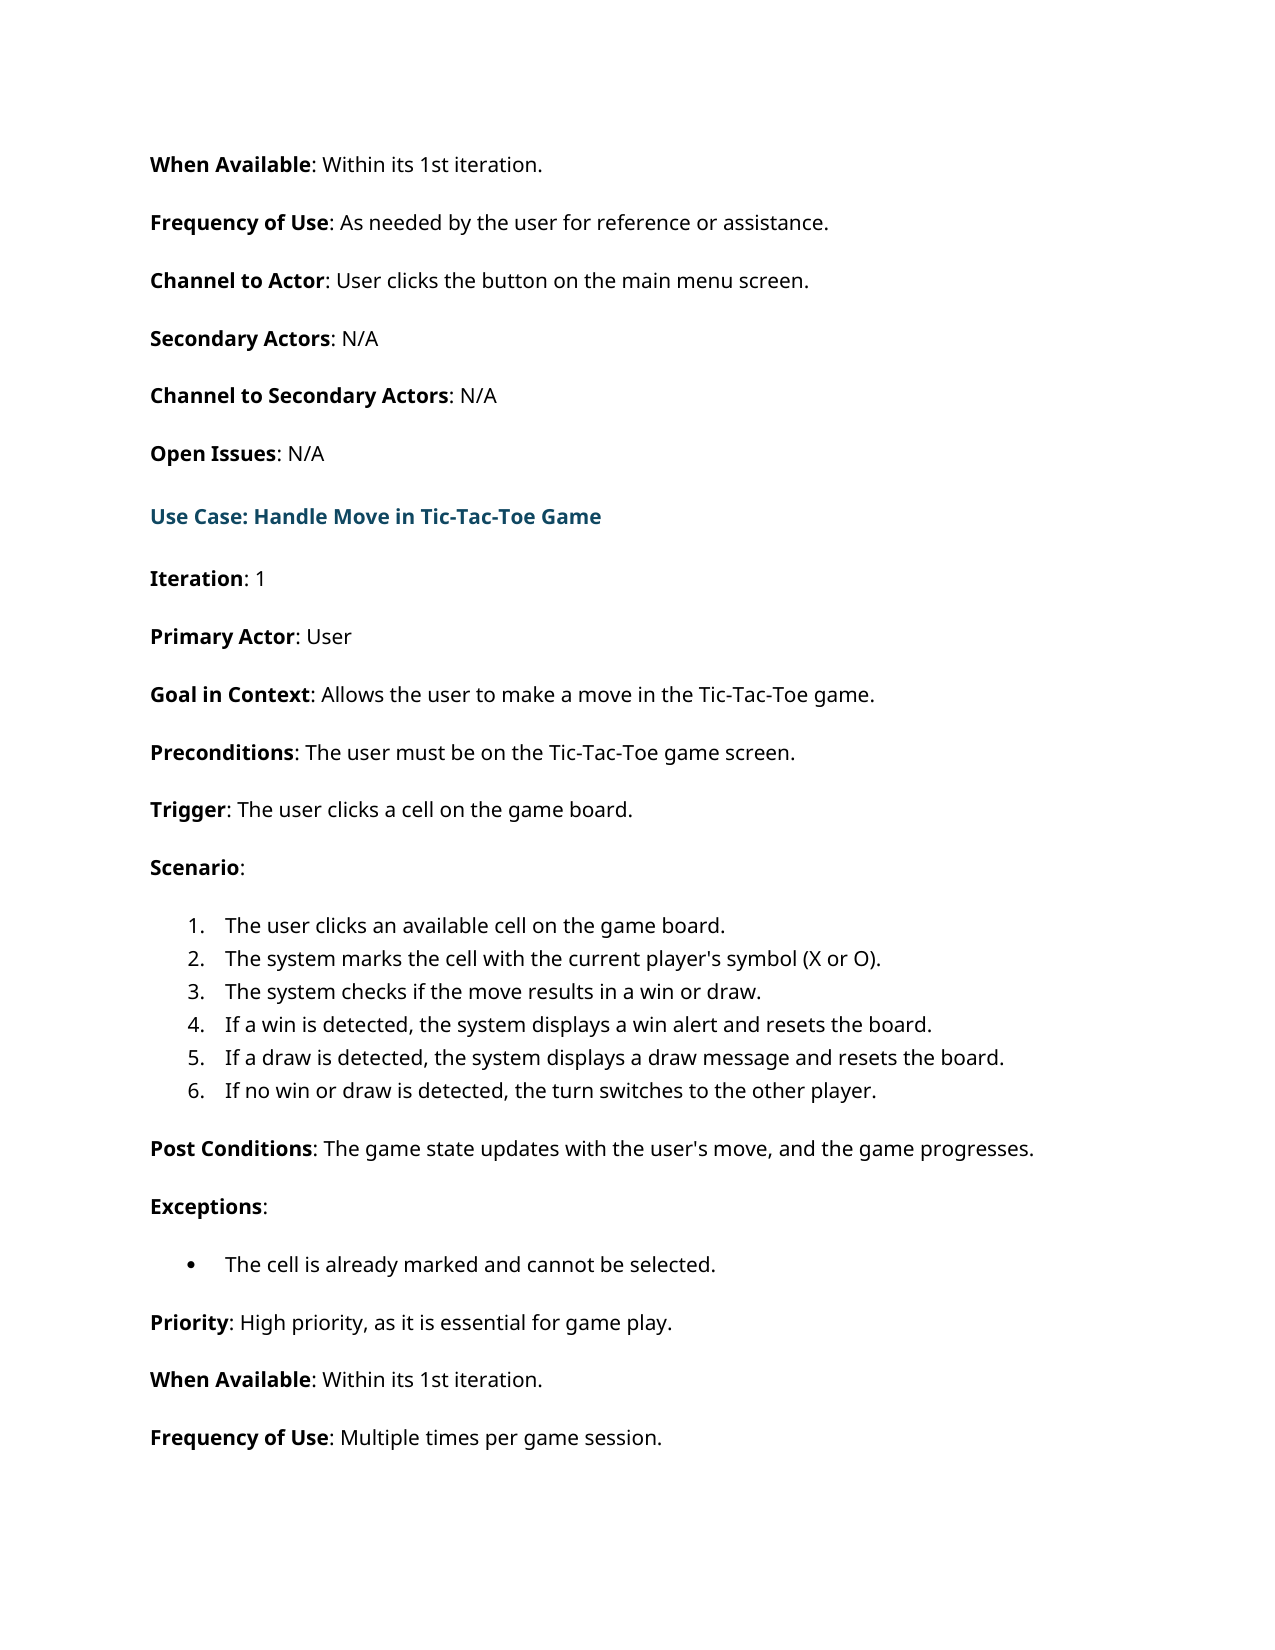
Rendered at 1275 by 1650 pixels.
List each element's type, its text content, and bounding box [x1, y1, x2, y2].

text Channel to Secondary Actors: N/A [150, 382, 1125, 410]
list If a draw is detected, the system displays a draw message and resets the board. [187, 1043, 1125, 1072]
text Frequency of Use: Multiple times per game session. [150, 1423, 1125, 1452]
text Primary Actor: User [150, 622, 1125, 650]
text Iteration: 1 [150, 564, 1125, 592]
subtitle Use Case: Handle Move in Tic-Tac-Toe Game [150, 502, 1125, 530]
text Channel to Actor: User clicks the button on the main menu screen. [150, 266, 1125, 294]
text Preconditions: The user must be on the Tic-Tac-Toe game screen. [150, 738, 1125, 766]
text Goal in Context: Allows the user to make a move in the Tic-Tac-Toe game. [150, 680, 1125, 708]
text Trigger: The user clicks a cell on the game board. [150, 796, 1125, 824]
text Secondary Actors: N/A [150, 324, 1125, 352]
list If no win or draw is detected, the turn switches to the other player. [187, 1076, 1125, 1104]
text Frequency of Use: As needed by the user for reference or assistance. [150, 208, 1125, 236]
text When Available: Within its 1st iteration. [150, 150, 1125, 178]
list If a win is detected, the system displays a win alert and resets the board. [187, 1010, 1125, 1039]
text When Available: Within its 1st iteration. [150, 1366, 1125, 1394]
text Scenario: [150, 853, 1125, 882]
list The cell is already marked and cannot be selected. [187, 1250, 1125, 1278]
list The system checks if the move results in a win or draw. [187, 977, 1125, 1006]
list The system marks the cell with the current player's symbol (X or O). [187, 944, 1125, 973]
text Exceptions: [150, 1192, 1125, 1220]
list The user clicks an available cell on the game board. [187, 911, 1125, 940]
text Post Conditions: The game state updates with the user's move, and the game progresses. [150, 1134, 1125, 1162]
text Open Issues: N/A [150, 439, 1125, 468]
text Priority: High priority, as it is essential for game play. [150, 1308, 1125, 1336]
